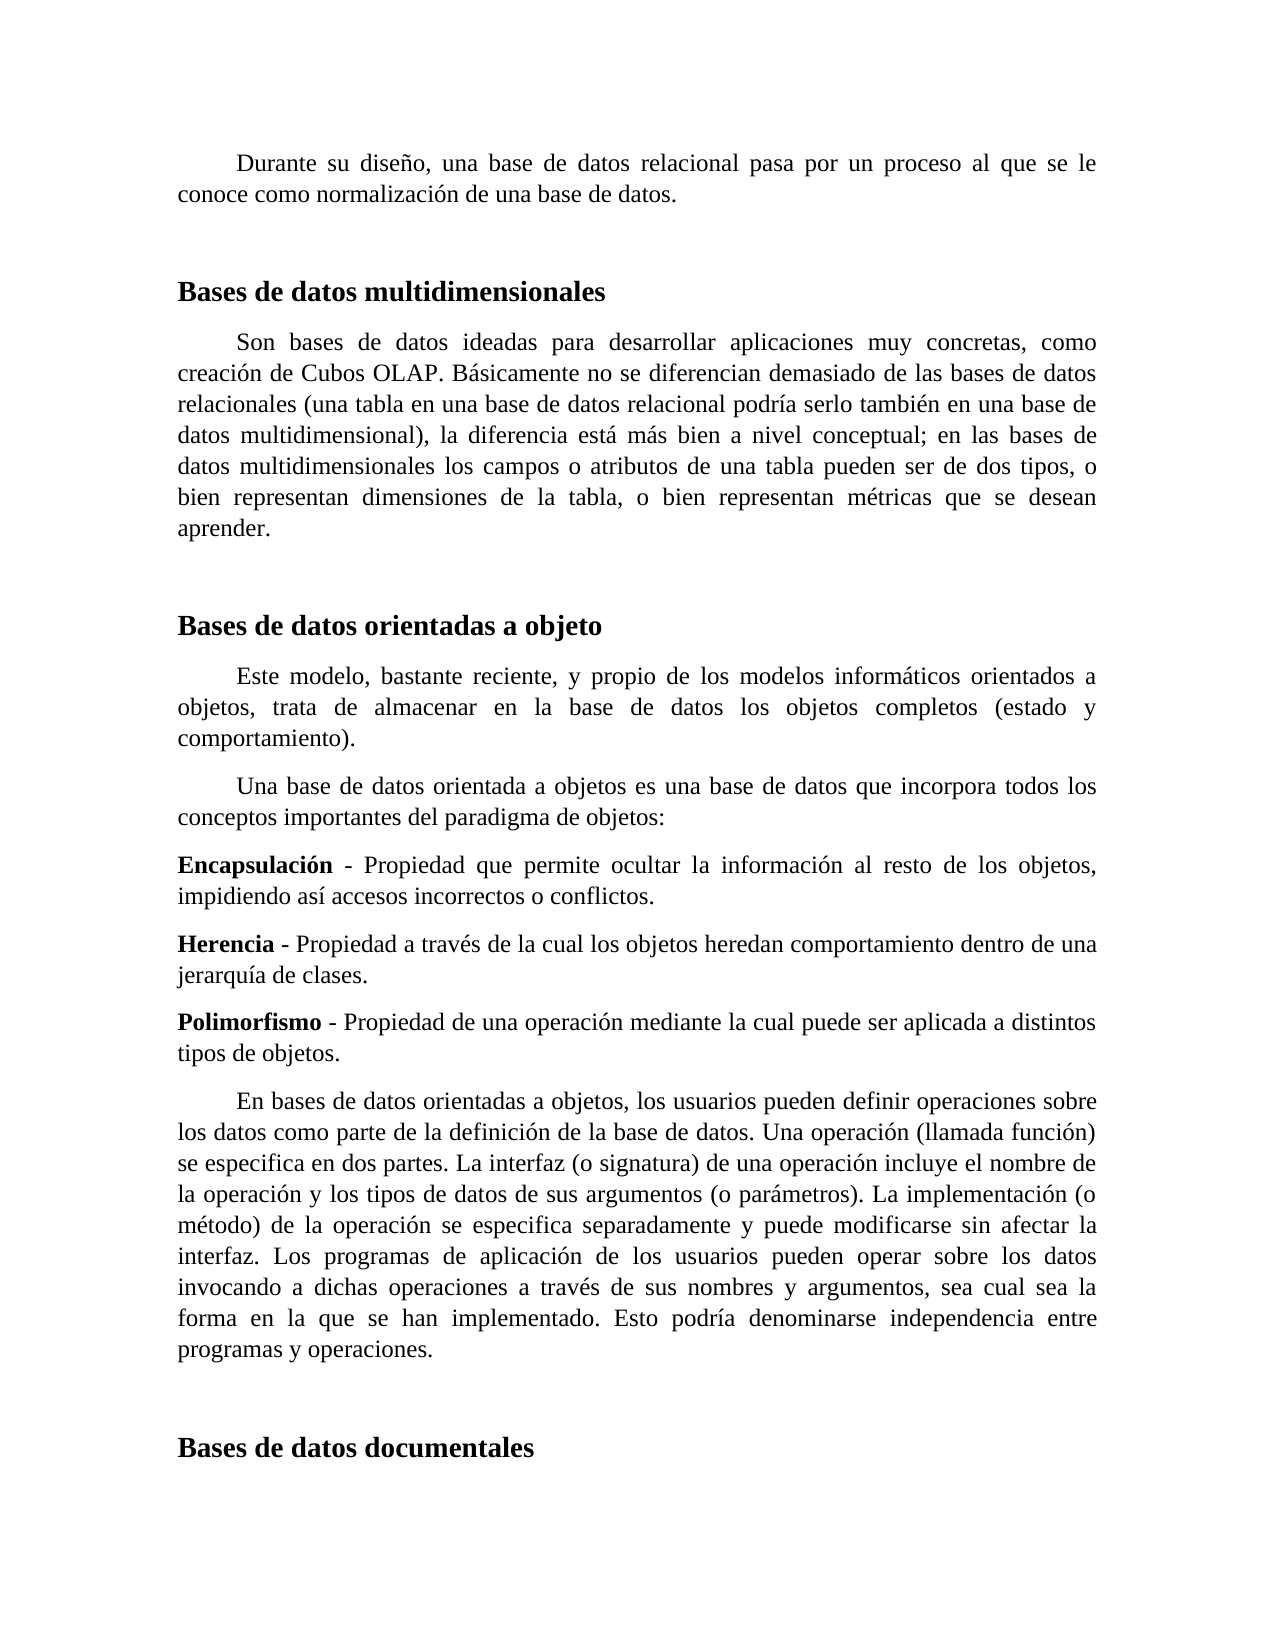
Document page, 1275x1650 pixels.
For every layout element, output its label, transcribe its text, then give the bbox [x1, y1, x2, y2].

text Bases de datos multidimensionales [177, 274, 1098, 308]
text Bases de datos orientadas a objeto [177, 608, 1098, 642]
text Una base de datos orientada a objetos es una base de datos que incorpora todos los conceptos importantes del paradigma de objetos: [177, 771, 1098, 831]
text Bases de datos documentales [177, 1430, 1098, 1463]
text En bases de datos orientadas a objetos, los usuarios pueden definir operaciones sobre los datos como parte de la definición de la base de datos. Una operación (llamada función) se especifica en dos partes. La interfaz (o signatura) de una operación incluye el nombre de la operación y los tipos de datos de sus argumentos (o parámetros). La implementación (o método) de la operación se especifica separadamente y puede modificarse sin afectar la interfaz. Los programas de aplicación de los usuarios pueden operar sobre los datos invocando a dichas operaciones a través de sus nombres y argumentos, sea cual sea la forma en la que se han implementado. Esto podría denominarse independencia entre programas y operaciones. [177, 1086, 1098, 1363]
text Encapsulación - Propiedad que permite ocultar la información al resto de los objetos, impidiendo así accesos incorrectos o conflictos. [177, 850, 1098, 910]
text Este modelo, bastante reciente, y propio de los modelos informáticos orientados a objetos, trata de almacenar en la base de datos los objetos completos (estado y comportamiento). [177, 661, 1098, 752]
text Son bases de datos ideadas para desarrollar aplicaciones muy concretas, como creación de Cubos OLAP. Básicamente no se diferencian demasiado de las bases de datos relacionales (una tabla en una base de datos relacional podría serlo también en una base de datos multidimensional), la diferencia está más bien a nivel conceptual; en las bases de datos multidimensionales los campos o atributos de una tabla pueden ser de dos tipos, o bien representan dimensiones de la tabla, o bien representan métricas que se desean aprender. [177, 327, 1098, 542]
text Herencia - Propiedad a través de la cual los objetos heredan comportamiento dentro de una jerarquía de clases. [177, 929, 1098, 988]
text Durante su diseño, una base de datos relacional pasa por un proceso al que se le conoce como normalización de una base de datos. [177, 148, 1098, 207]
text Polimorfismo - Propiedad de una operación mediante la cual puede ser aplicada a distintos tipos de objetos. [177, 1007, 1098, 1067]
